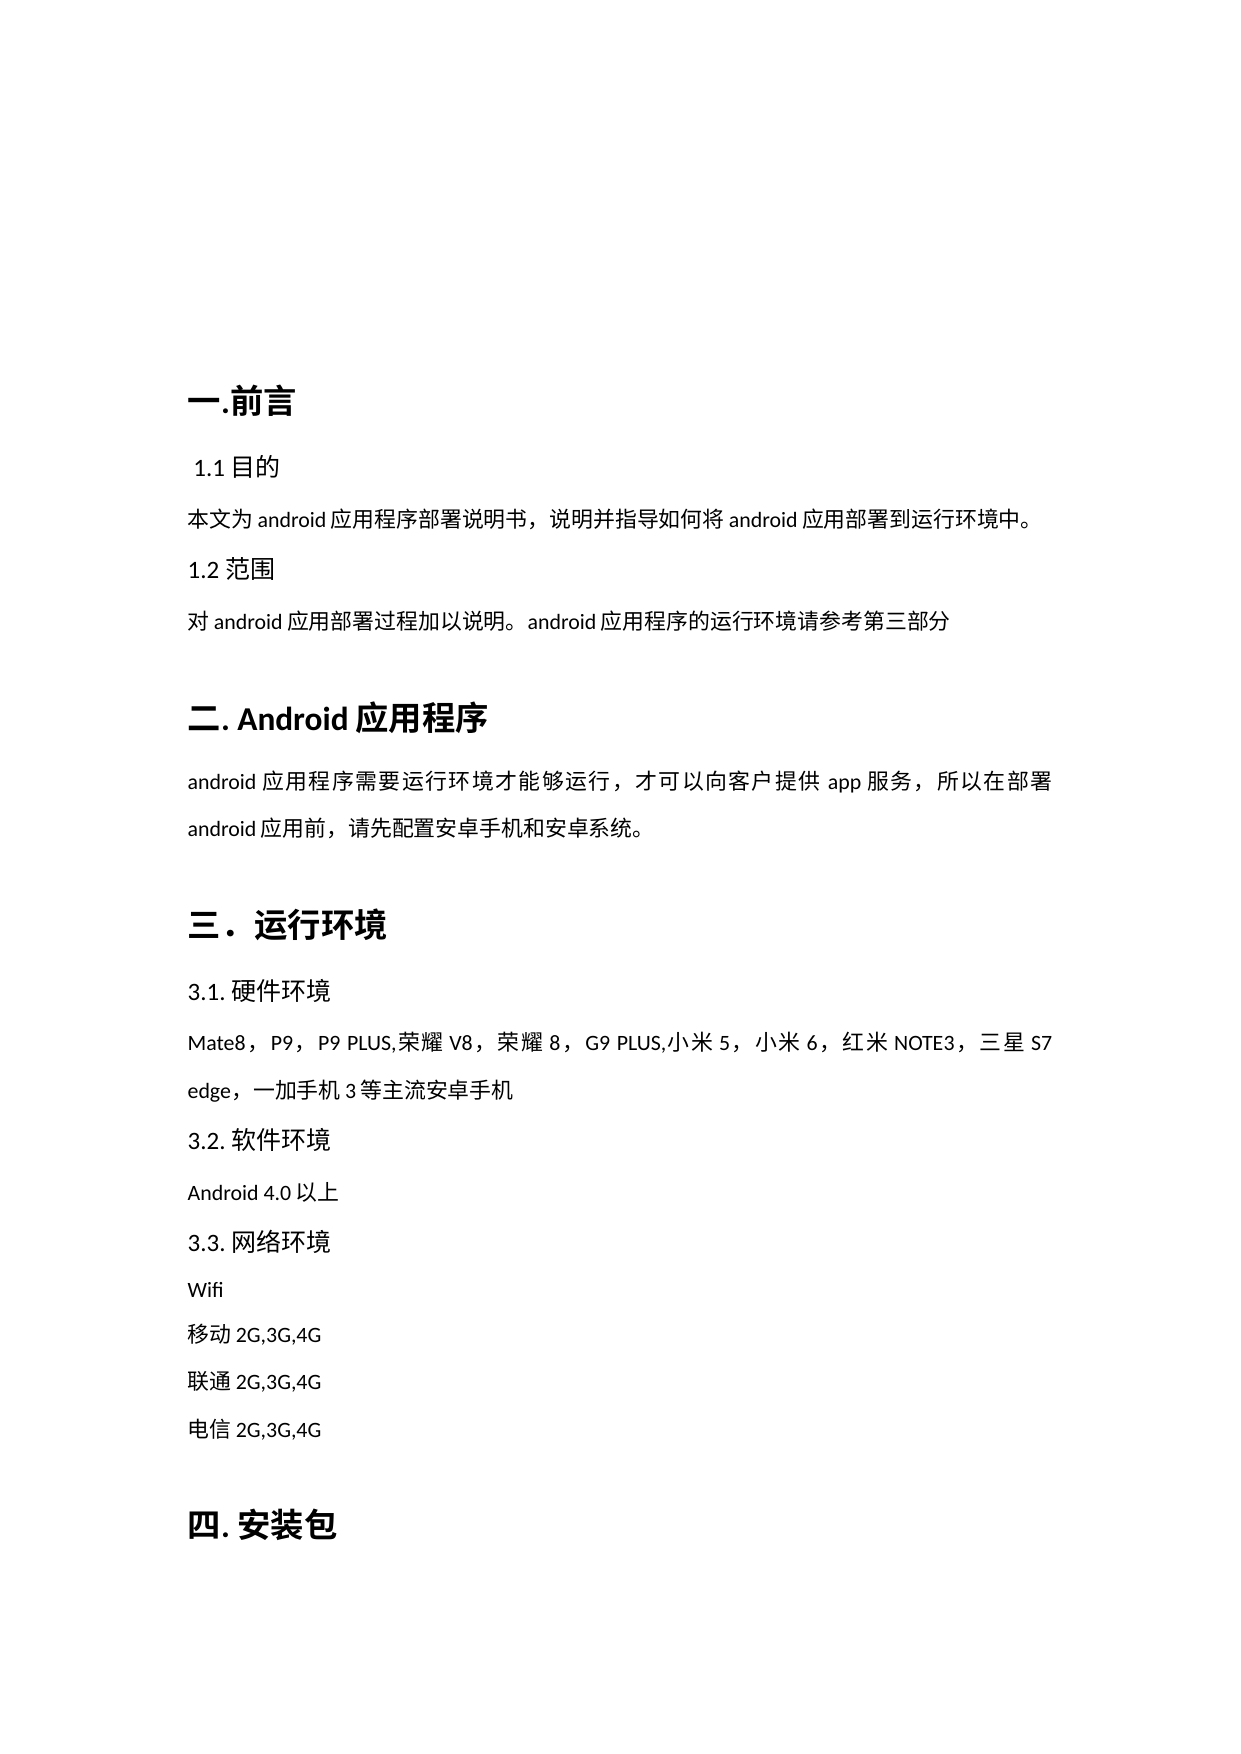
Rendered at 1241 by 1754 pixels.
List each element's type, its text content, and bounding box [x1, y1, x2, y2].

list Wifi [187, 1277, 1053, 1303]
list 3.3. 网络环境 [187, 1222, 1053, 1258]
list 本文为android应用程序部署说明书，说明并指导如何将android应用部署到运行环境中。 [187, 502, 1053, 534]
list 二. Android应用程序 [187, 691, 1053, 739]
list Android 4.0以上 [187, 1175, 1053, 1206]
list 电信2G,3G,4G [187, 1412, 1053, 1443]
list 三．运行环境 [187, 899, 1053, 947]
list 四. 安装包 [187, 1499, 1053, 1547]
list 移动2G,3G,4G [187, 1317, 1053, 1348]
list 对android应用部署过程加以说明。android应用程序的运行环境请参考第三部分 [187, 604, 1053, 636]
list 3.1. 硬件环境 [187, 971, 1053, 1007]
list android应用程序需要运行环境才能够运行，才可以向客户提供app服务，所以在部署android应用前，请先配置安卓手机和安卓系统。 [187, 764, 1053, 843]
list Mate8，P9，P9 PLUS,荣耀V8，荣耀8，G9 PLUS,小米5，小米6，红米NOTE3，三星S7 edge，一加手机3等主流安卓手机 [187, 1025, 1053, 1104]
list 1.2 范围 [187, 549, 1053, 586]
list 一.前言 [187, 375, 1053, 423]
list 联通2G,3G,4G [187, 1364, 1053, 1396]
list 1.1 目的 [187, 448, 1053, 484]
list 3.2. 软件环境 [187, 1120, 1053, 1157]
